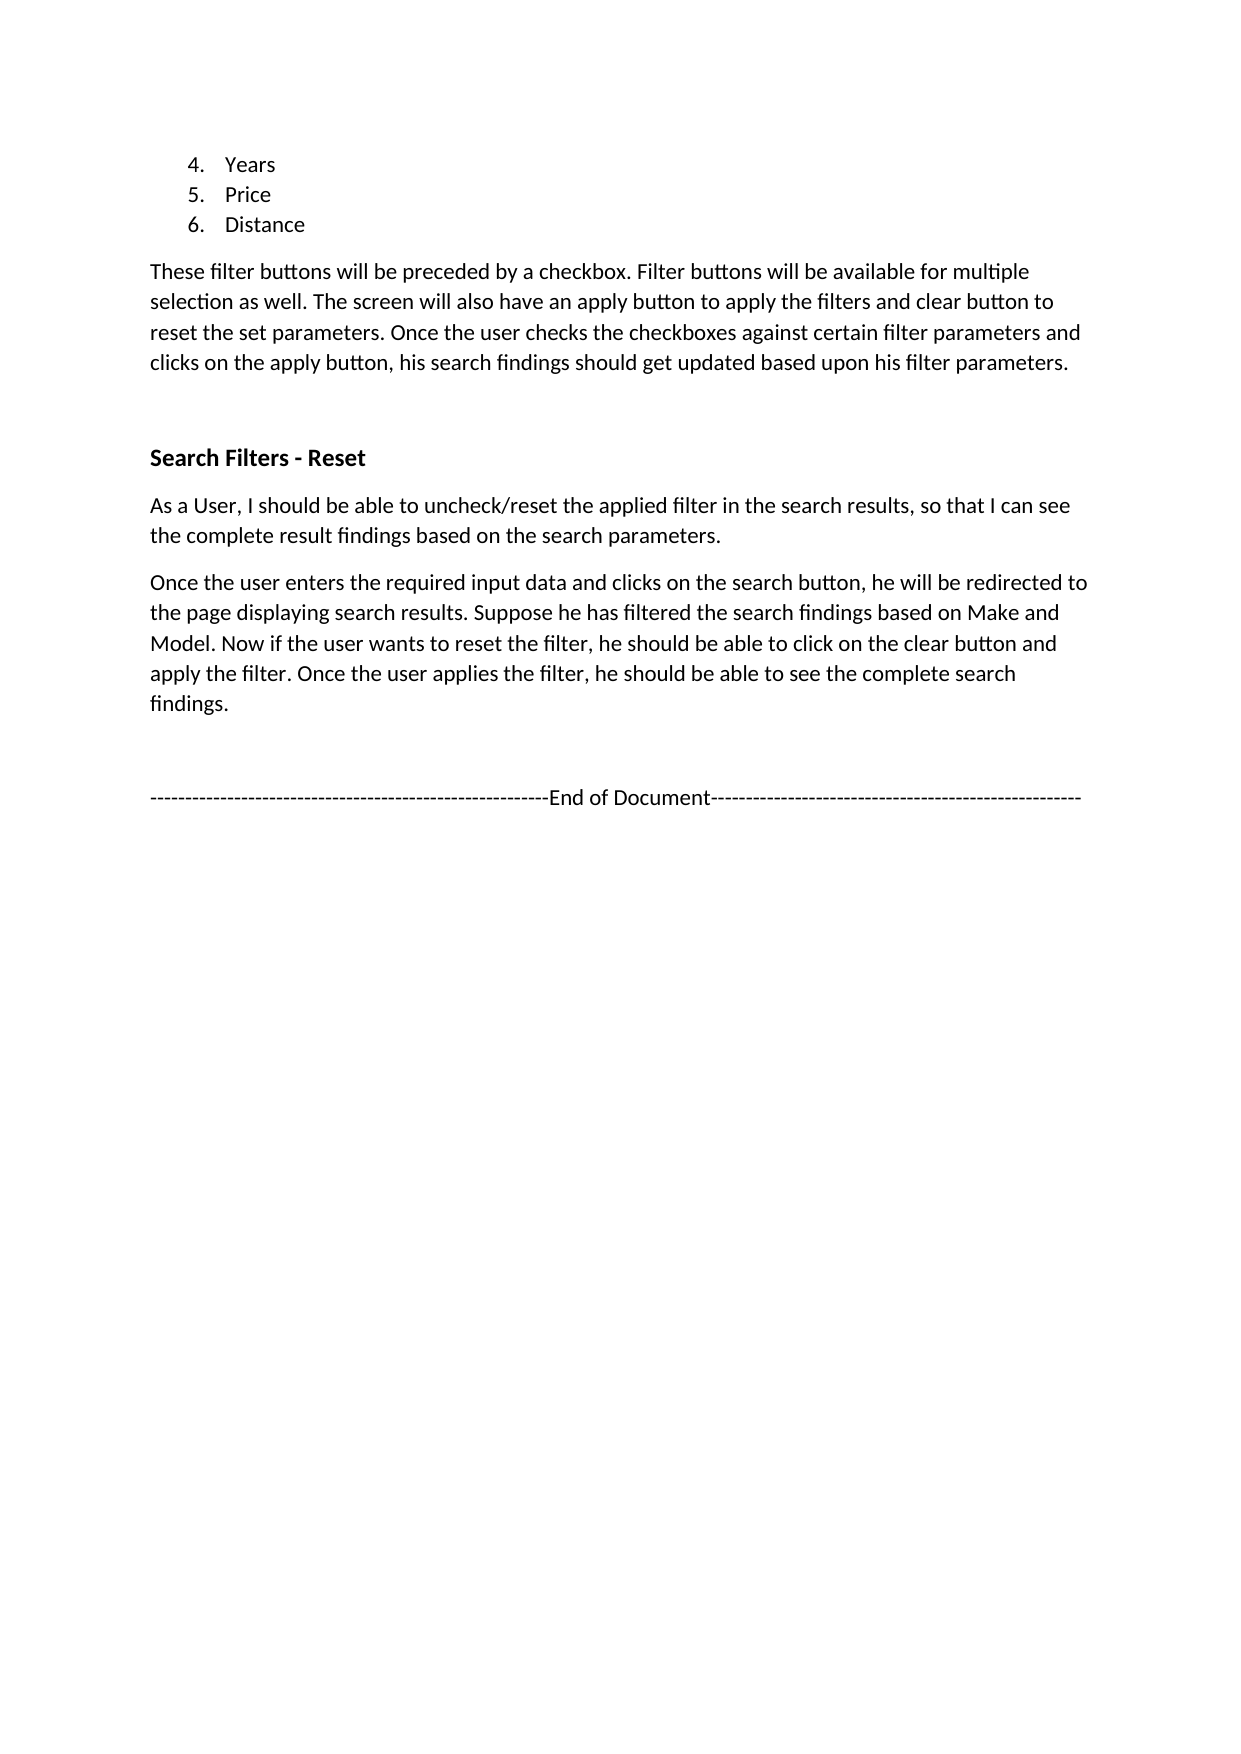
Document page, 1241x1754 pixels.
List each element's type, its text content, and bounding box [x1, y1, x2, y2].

text ---------------------------------------------------------End of Document----------------------------------------------------- [150, 783, 1090, 811]
list Price [187, 180, 1090, 208]
text Search Filters - Reset [150, 442, 1090, 472]
list Distance [187, 210, 1090, 238]
list Years [187, 150, 1090, 178]
text As a User, I should be able to uncheck/reset the applied filter in the search results, so that I can see the complete result findings based on the search parameters. [150, 491, 1090, 549]
text These filter buttons will be preceded by a checkbox. Filter buttons will be available for multiple selection as well. The screen will also have an apply button to apply the filters and clear button to reset the set parameters. Once the user checks the checkboxes against certain filter parameters and clicks on the apply button, his search findings should get updated based upon his filter parameters. [150, 257, 1090, 376]
text Once the user enters the required input data and clicks on the search button, he will be redirected to the page displaying search results. Suppose he has filtered the search findings based on Make and Model. Now if the user wants to reset the filter, he should be able to click on the clear button and apply the filter. Once the user applies the filter, he should be able to see the complete search findings. [150, 568, 1090, 717]
